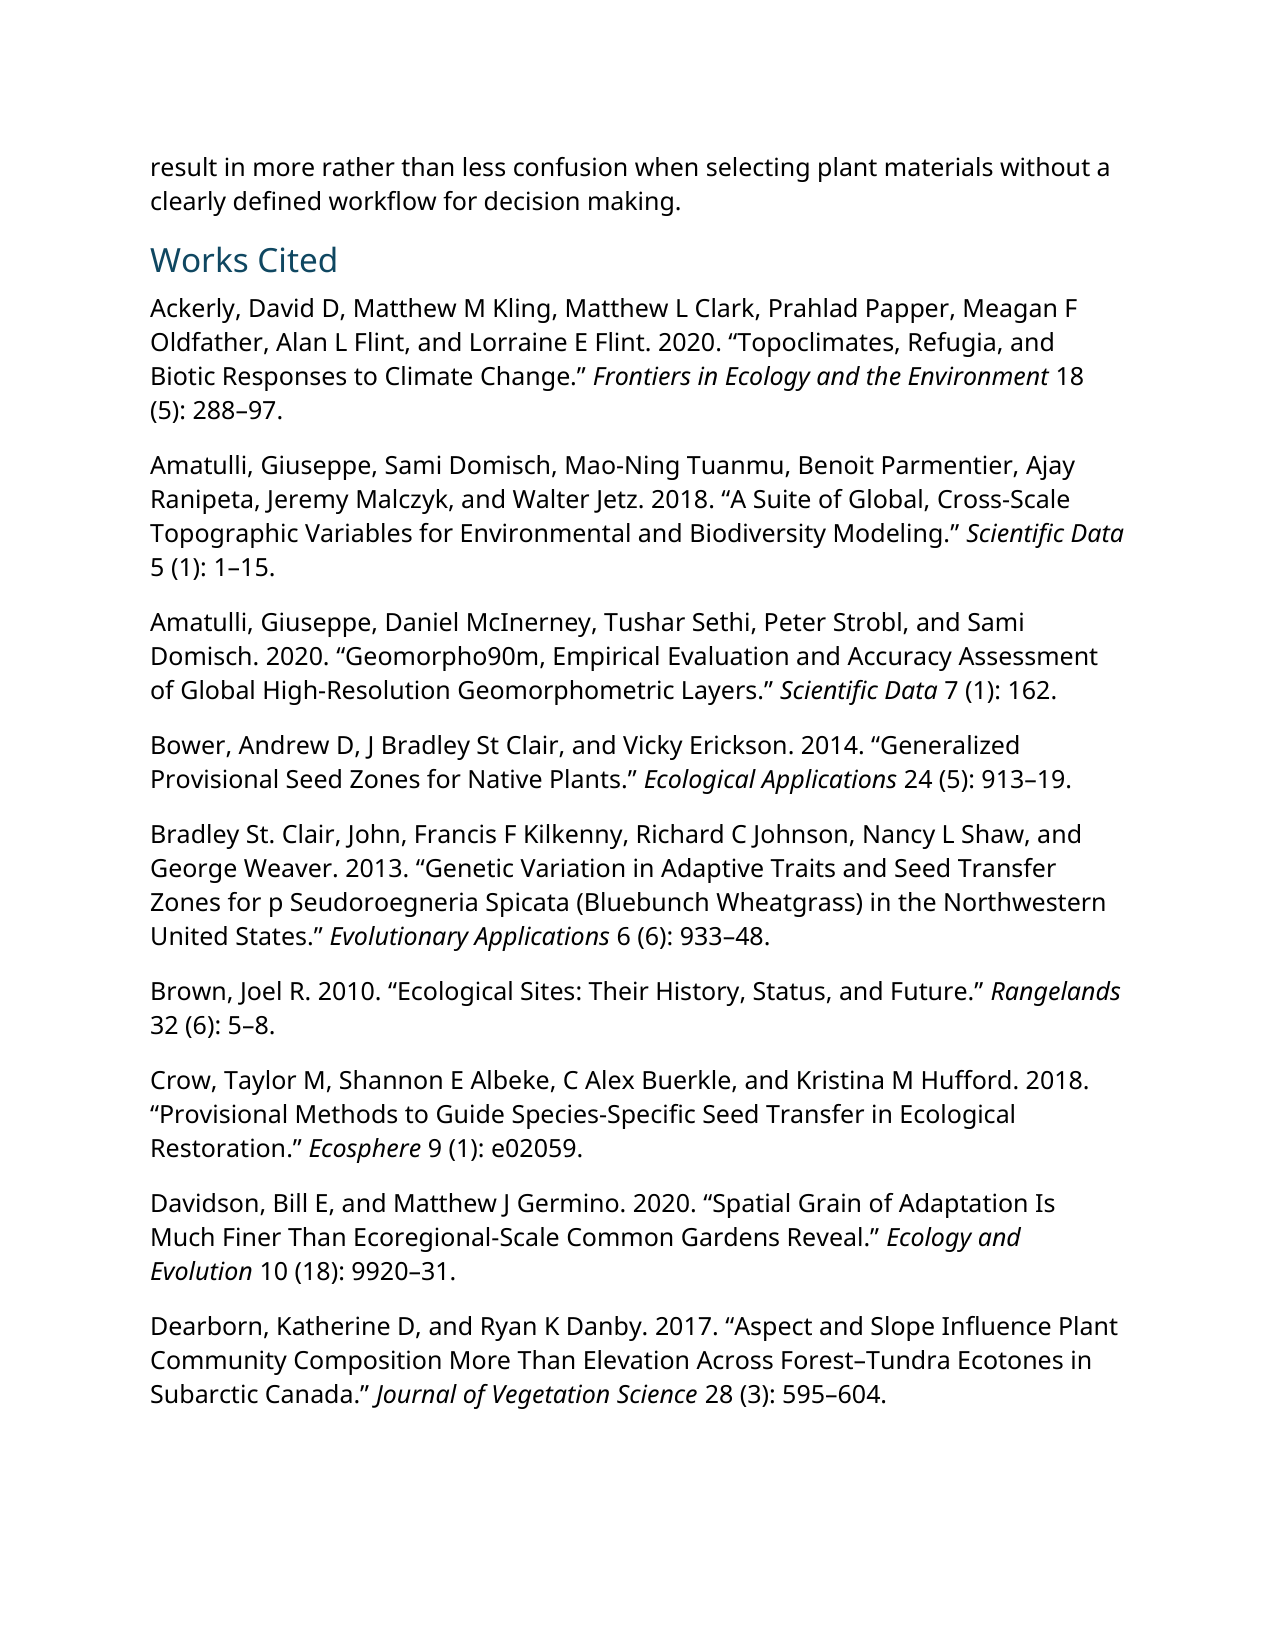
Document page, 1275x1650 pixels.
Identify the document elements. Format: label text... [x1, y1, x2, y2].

text Crow, Taylor M, Shannon E Albeke, C Alex Buerkle, and Kristina M Hufford. 2018. “Provisional Methods to Guide Species-Specific Seed Transfer in Ecological Restoration.” Ecosphere 9 (1): e02059. [150, 1063, 1125, 1165]
text Bradley St. Clair, John, Francis F Kilkenny, Richard C Johnson, Nancy L Shaw, and George Weaver. 2013. “Genetic Variation in Adaptive Traits and Seed Transfer Zones for p Seudoroegneria Spicata (Bluebunch Wheatgrass) in the Northwestern United States.” Evolutionary Applications 6 (6): 933–48. [150, 817, 1125, 953]
text Bower, Andrew D, J Bradley St Clair, and Vicky Erickson. 2014. “Generalized Provisional Seed Zones for Native Plants.” Ecological Applications 24 (5): 913–19. [150, 728, 1125, 796]
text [150, 150, 1125, 218]
text Amatulli, Giuseppe, Daniel McInerney, Tushar Sethi, Peter Strobl, and Sami Domisch. 2020. “Geomorpho90m, Empirical Evaluation and Accuracy Assessment of Global High-Resolution Geomorphometric Layers.” Scientific Data 7 (1): 162. [150, 605, 1125, 707]
text Amatulli, Giuseppe, Sami Domisch, Mao-Ning Tuanmu, Benoit Parmentier, Ajay Ranipeta, Jeremy Malczyk, and Walter Jetz. 2018. “A Suite of Global, Cross-Scale Topographic Variables for Environmental and Biodiversity Modeling.” Scientific Data 5 (1): 1–15. [150, 448, 1125, 584]
text Davidson, Bill E, and Matthew J Germino. 2020. “Spatial Grain of Adaptation Is Much Finer Than Ecoregional-Scale Common Gardens Reveal.” Ecology and Evolution 10 (18): 9920–31. [150, 1186, 1125, 1288]
text Dearborn, Katherine D, and Ryan K Danby. 2017. “Aspect and Slope Influence Plant Community Composition More Than Elevation Across Forest–Tundra Ecotones in Subarctic Canada.” Journal of Vegetation Science 28 (3): 595–604. [150, 1309, 1125, 1411]
text Ackerly, David D, Matthew M Kling, Matthew L Clark, Prahlad Papper, Meagan F Oldfather, Alan L Flint, and Lorraine E Flint. 2020. “Topoclimates, Refugia, and Biotic Responses to Climate Change.” Frontiers in Ecology and the Environment 18 (5): 288–97. [150, 291, 1125, 427]
subtitle Works Cited [150, 237, 1125, 282]
text Brown, Joel R. 2010. “Ecological Sites: Their History, Status, and Future.” Rangelands 32 (6): 5–8. [150, 974, 1125, 1042]
